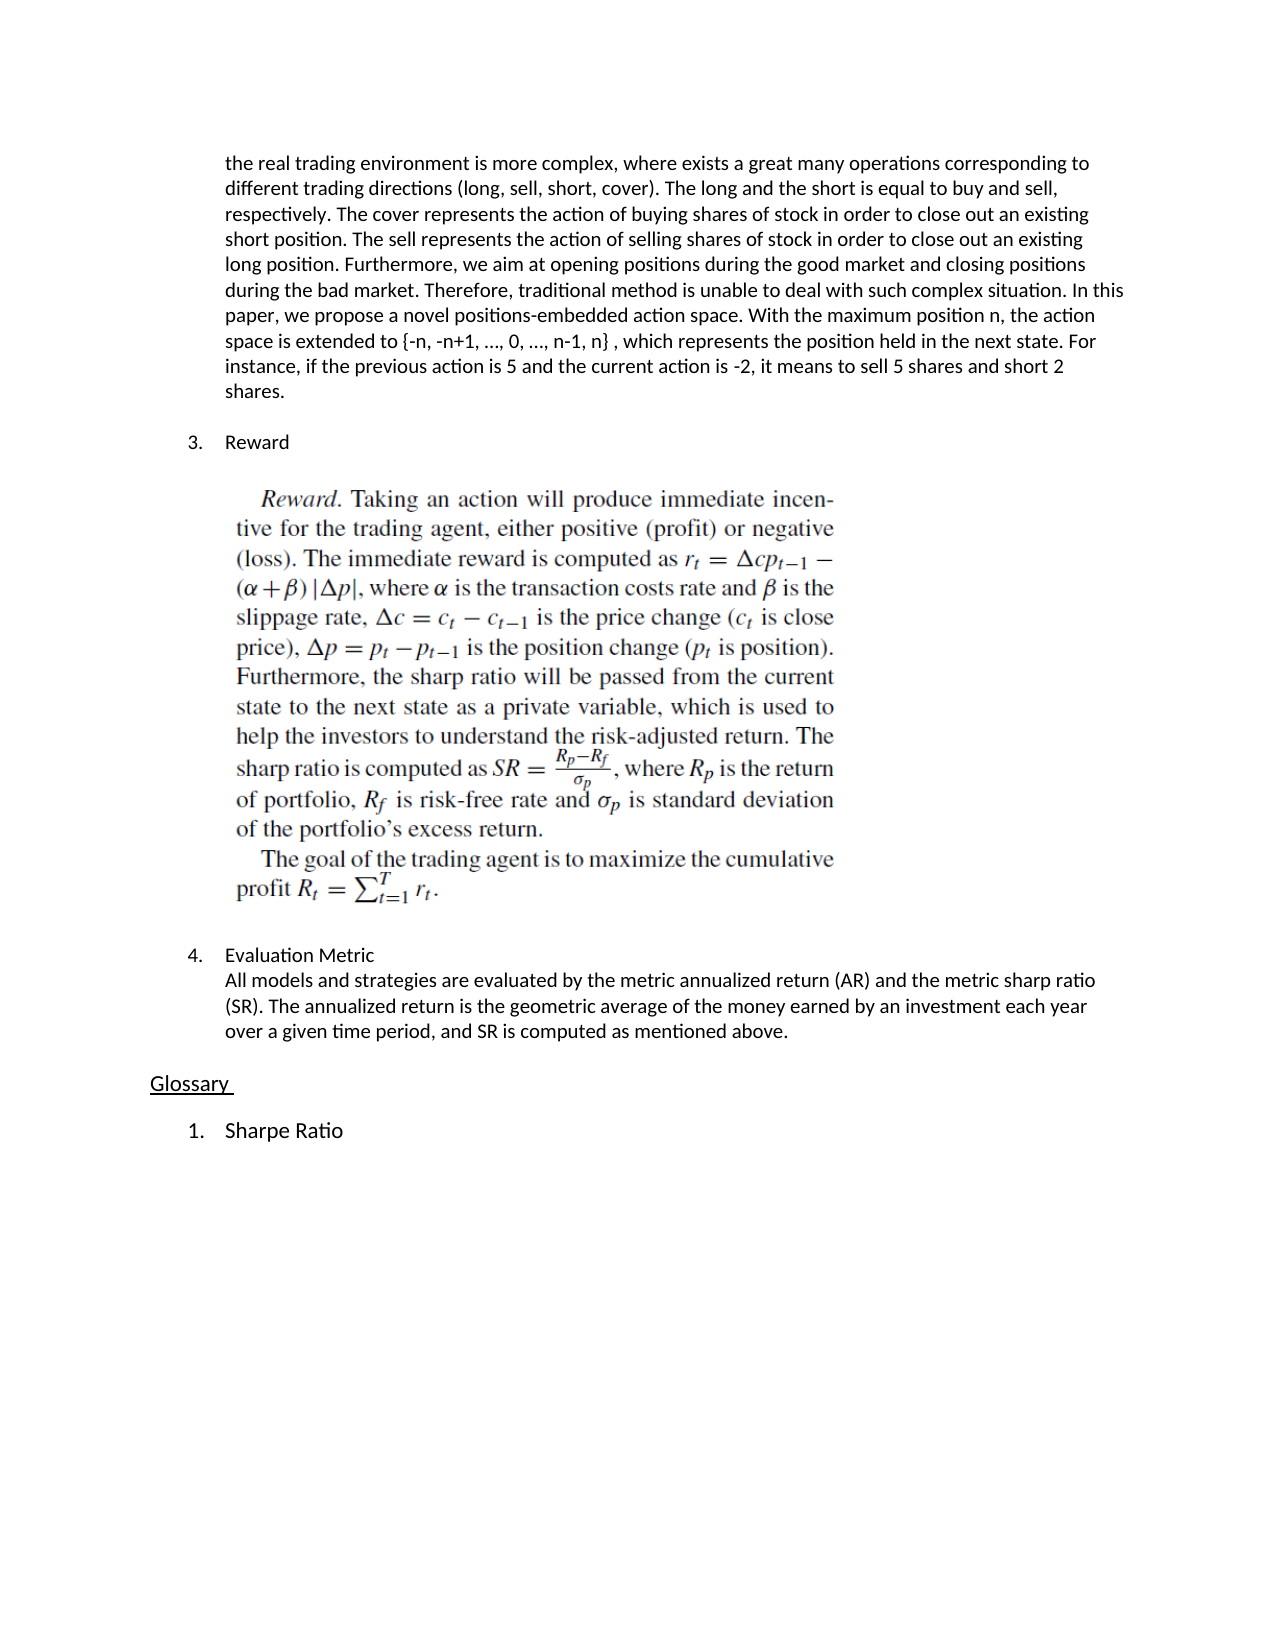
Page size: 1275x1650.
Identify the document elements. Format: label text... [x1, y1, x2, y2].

list Reward [187, 429, 1125, 455]
list Sharpe Ratio [187, 1116, 1125, 1144]
text the real trading environment is more complex, where exists a great many operations corresponding to different trading directions (long, sell, short, cover). The long and the short is equal to buy and sell, respectively. The cover represents the action of buying shares of stock in order to close out an existing short position. The sell represents the action of selling shares of stock in order to close out an existing long position. Furthermore, we aim at opening positions during the good market and closing positions during the bad market. Therefore, traditional method is unable to deal with such complex situation. In this paper, we propose a novel positions-embedded action space. With the maximum position n, the action space is extended to {-n, -n+1, …, 0, …, n-1, n} , which represents the position held in the next state. For instance, if the previous action is 5 and the current action is -2, it means to sell 5 shares and short 2 shares. [225, 150, 1125, 404]
list All models and strategies are evaluated by the metric annualized return (AR) and the metric sharp ratio (SR). The annualized return is the geometric average of the money earned by an investment each year over a given time period, and SR is computed as mentioned above. [225, 968, 1125, 1044]
picture [225, 483, 849, 917]
text Glossary [150, 1069, 1125, 1097]
list Evaluation Metric [187, 942, 1125, 968]
